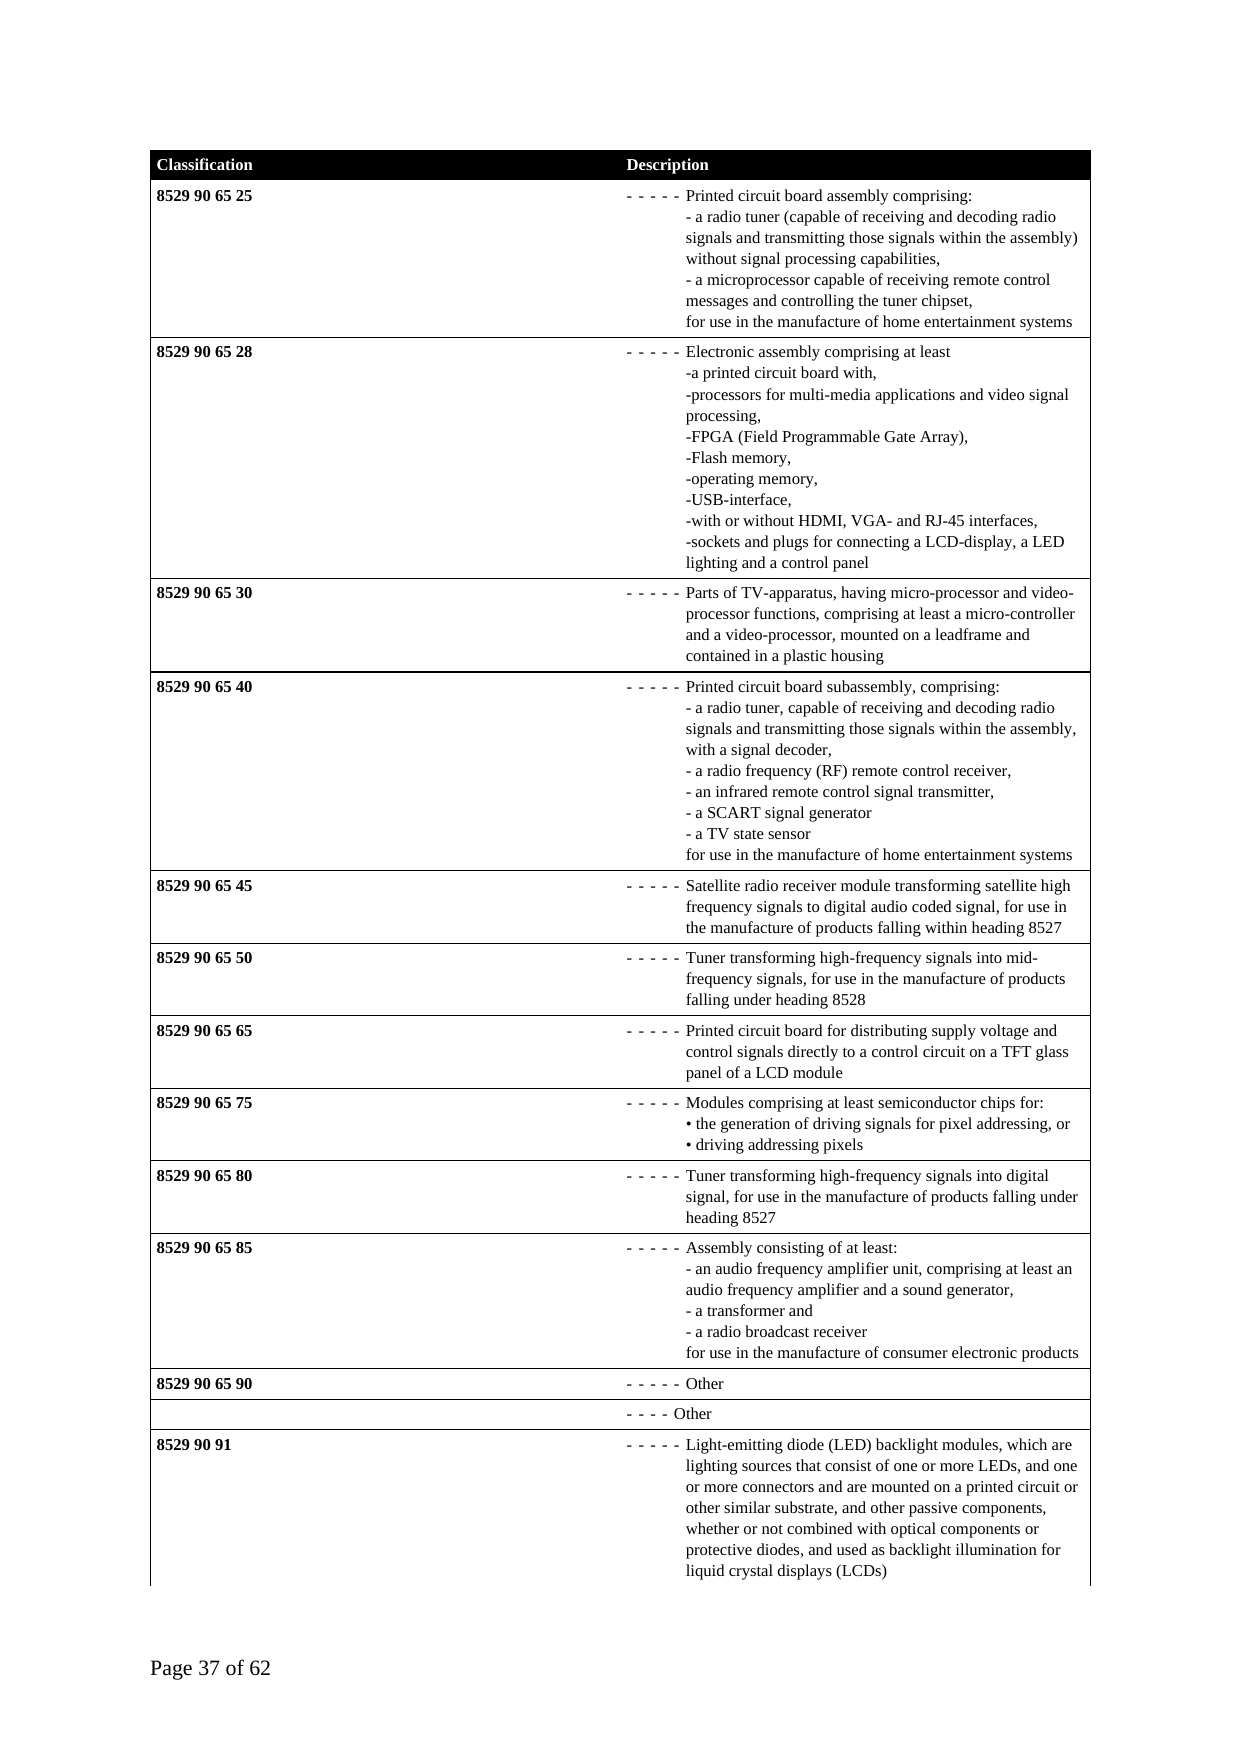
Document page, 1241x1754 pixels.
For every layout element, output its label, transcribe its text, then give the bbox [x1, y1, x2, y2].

table_cell - - - - - Printed circuit board subassembly, comprising: - a radio tuner, capable of receiving and decoding radio signals and transmitting those signals within the assembly, with a signal decoder, - a radio frequency (RF) remote control receiver, - an infrared remote control signal transmitter, - a SCART signal generator - a TV state sensor for use in the manufacture of home entertainment systems [621, 673, 1090, 870]
table_cell - - - - - Electronic assembly comprising at least -a printed circuit board with, -processors for multi-media applications and video signal processing, -FPGA (Field Programmable Gate Array), -Flash memory, -operating memory, -USB-interface, -with or without HDMI, VGA- and RJ-45 interfaces, -sockets and plugs for connecting a LCD-display, a LED lighting and a control panel [621, 338, 1090, 578]
table_cell - - - - - Light-emitting diode (LED) backlight modules, which are lighting sources that consist of one or more LEDs, and one or more connectors and are mounted on a printed circuit or other similar substrate, and other passive components, whether or not combined with optical components or protective diodes, and used as backlight illumination for liquid crystal displays (LCDs) [621, 1430, 1090, 1586]
table_cell 8529 90 65 50 [151, 944, 621, 1015]
table_cell 8529 90 65 65 [151, 1016, 621, 1088]
table_cell - - - - - Assembly consisting of at least: - an audio frequency amplifier unit, comprising at least an audio frequency amplifier and a sound generator, - a transformer and - a radio broadcast receiver for use in the manufacture of consumer electronic products [621, 1234, 1090, 1368]
table_cell 8529 90 65 80 [151, 1161, 621, 1233]
table_cell - - - - - Printed circuit board for distributing supply voltage and control signals directly to a control circuit on a TFT glass panel of a LCD module [621, 1016, 1090, 1088]
table_cell - - - - - Printed circuit board assembly comprising: - a radio tuner (capable of receiving and decoding radio signals and transmitting those signals within the assembly) without signal processing capabilities, - a microprocessor capable of receiving remote control messages and controlling the tuner chipset, for use in the manufacture of home entertainment systems [621, 180, 1090, 337]
table_cell - - - - - Tuner transforming high-frequency signals into mid-frequency signals, for use in the manufacture of products falling under heading 8528 [621, 944, 1090, 1015]
table_cell 8529 90 65 45 [151, 871, 621, 943]
table_header Classification [151, 151, 621, 180]
table_cell 8529 90 91 [151, 1430, 621, 1586]
table_cell - - - - Other [621, 1400, 1090, 1429]
table_cell - - - - - Other [621, 1369, 1090, 1399]
table_cell [151, 1400, 621, 1429]
table_cell 8529 90 65 25 [151, 180, 621, 337]
table_cell - - - - - Satellite radio receiver module transforming satellite high frequency signals to digital audio coded signal, for use in the manufacture of products falling within heading 8527 [621, 871, 1090, 943]
table_cell 8529 90 65 85 [151, 1234, 621, 1368]
table_cell 8529 90 65 30 [151, 579, 621, 671]
table_cell - - - - - Parts of TV-apparatus, having micro-processor and video-processor functions, comprising at least a micro-controller and a video-processor, mounted on a leadframe and contained in a plastic housing [621, 579, 1090, 671]
table_cell 8529 90 65 28 [151, 338, 621, 578]
table_header Description [621, 151, 1090, 180]
table_cell 8529 90 65 90 [151, 1369, 621, 1399]
table_cell 8529 90 65 75 [151, 1089, 621, 1160]
table_cell - - - - - Modules comprising at least semiconductor chips for: • the generation of driving signals for pixel addressing, or • driving addressing pixels [621, 1089, 1090, 1160]
table_cell 8529 90 65 40 [151, 673, 621, 870]
table_cell - - - - - Tuner transforming high-frequency signals into digital signal, for use in the manufacture of products falling under heading 8527 [621, 1161, 1090, 1233]
